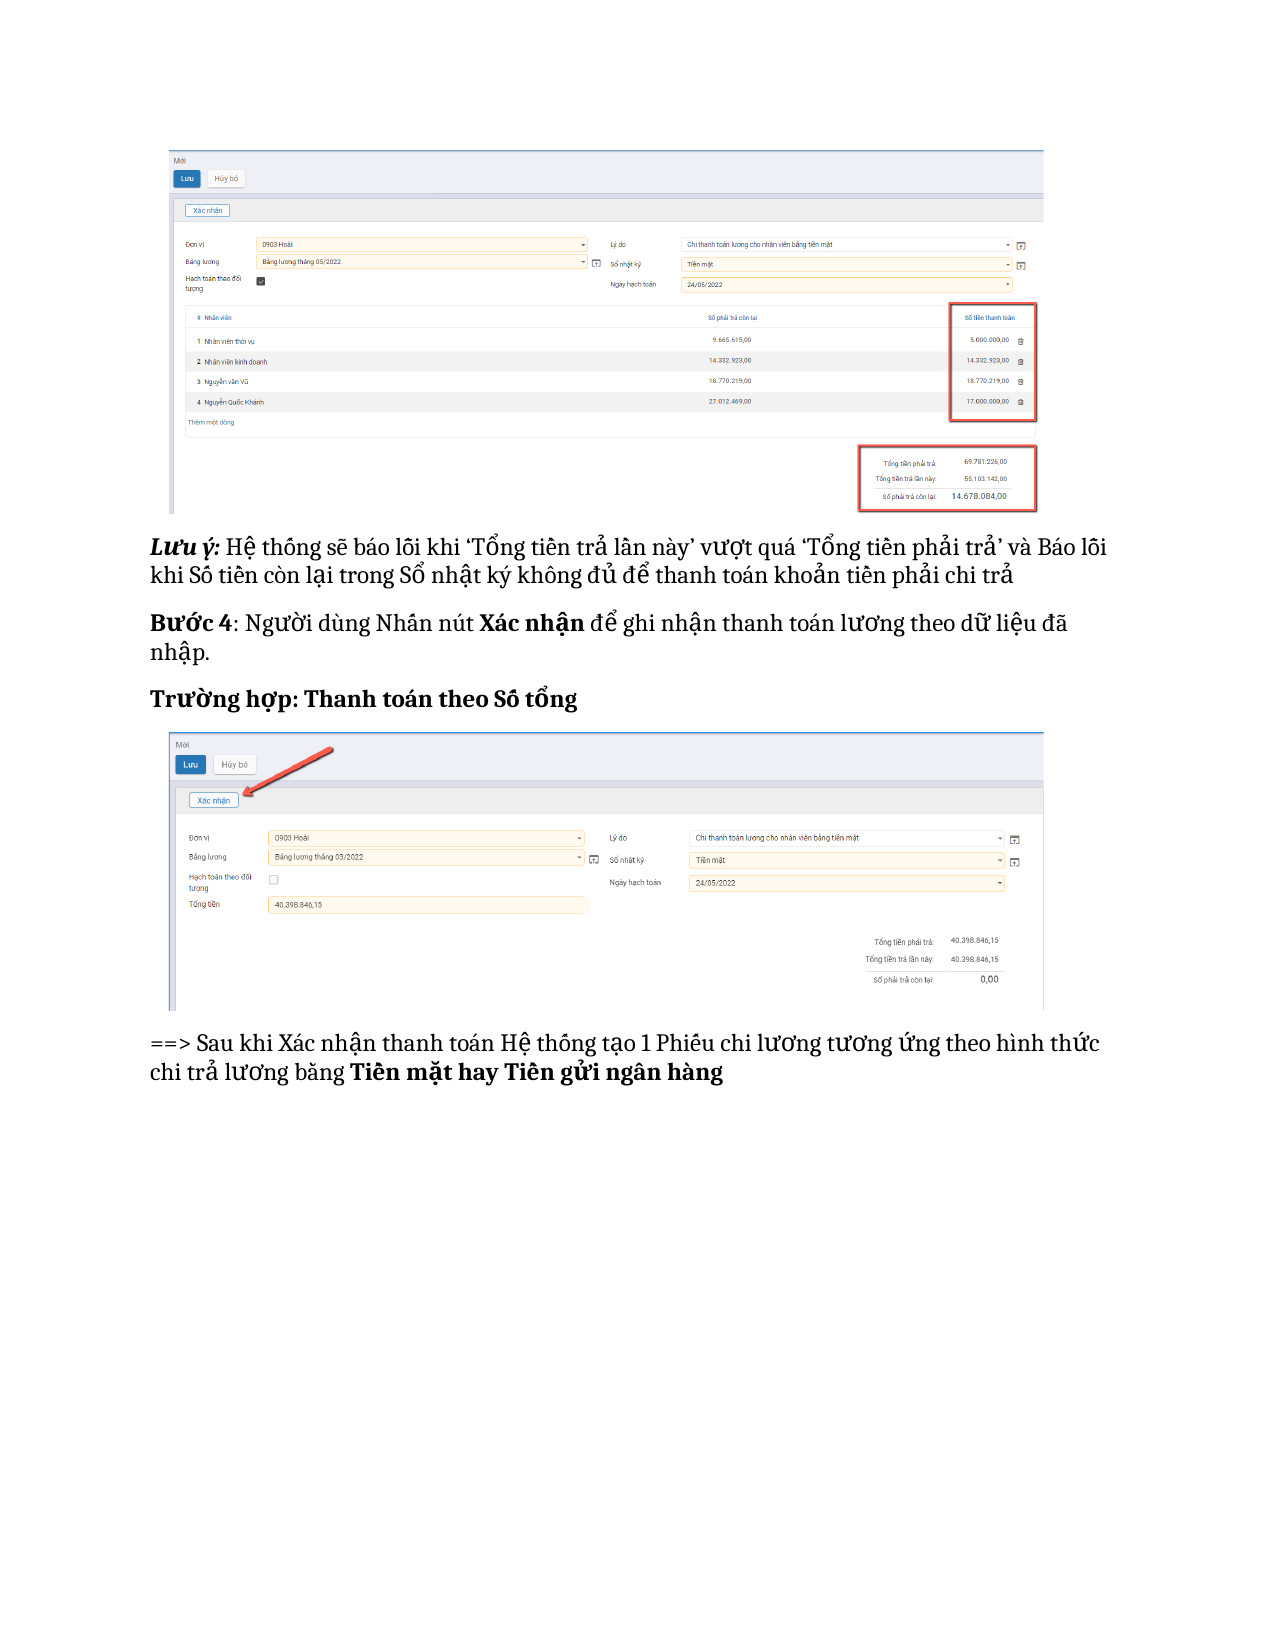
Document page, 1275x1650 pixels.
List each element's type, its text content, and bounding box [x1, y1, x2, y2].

picture [168, 150, 1044, 514]
text Bước 4: Người dùng Nhấn nút Xác nhận để ghi nhận thanh toán lương theo dữ liệu đã nhập. [150, 609, 1125, 666]
text Trường hợp: Thanh toán theo Số tổng [150, 685, 1125, 714]
text ==> Sau khi Xác nhận thanh toán Hệ thống tạo 1 Phiếu chi lương tương ứng theo hình thức chi trả lương bằng Tiền mặt hay Tiền gửi ngân hàng [150, 1029, 1125, 1087]
picture [168, 732, 1044, 1011]
text Lưu ý: Hệ thống sẽ báo lỗi khi ‘Tổng tiền trả lần này’ vượt quá ‘Tổng tiền phải trả’ và Báo lỗi khi Số tiền còn lại trong Sổ nhật ký không đủ để thanh toán khoản tiền phải chi trả [150, 532, 1125, 590]
